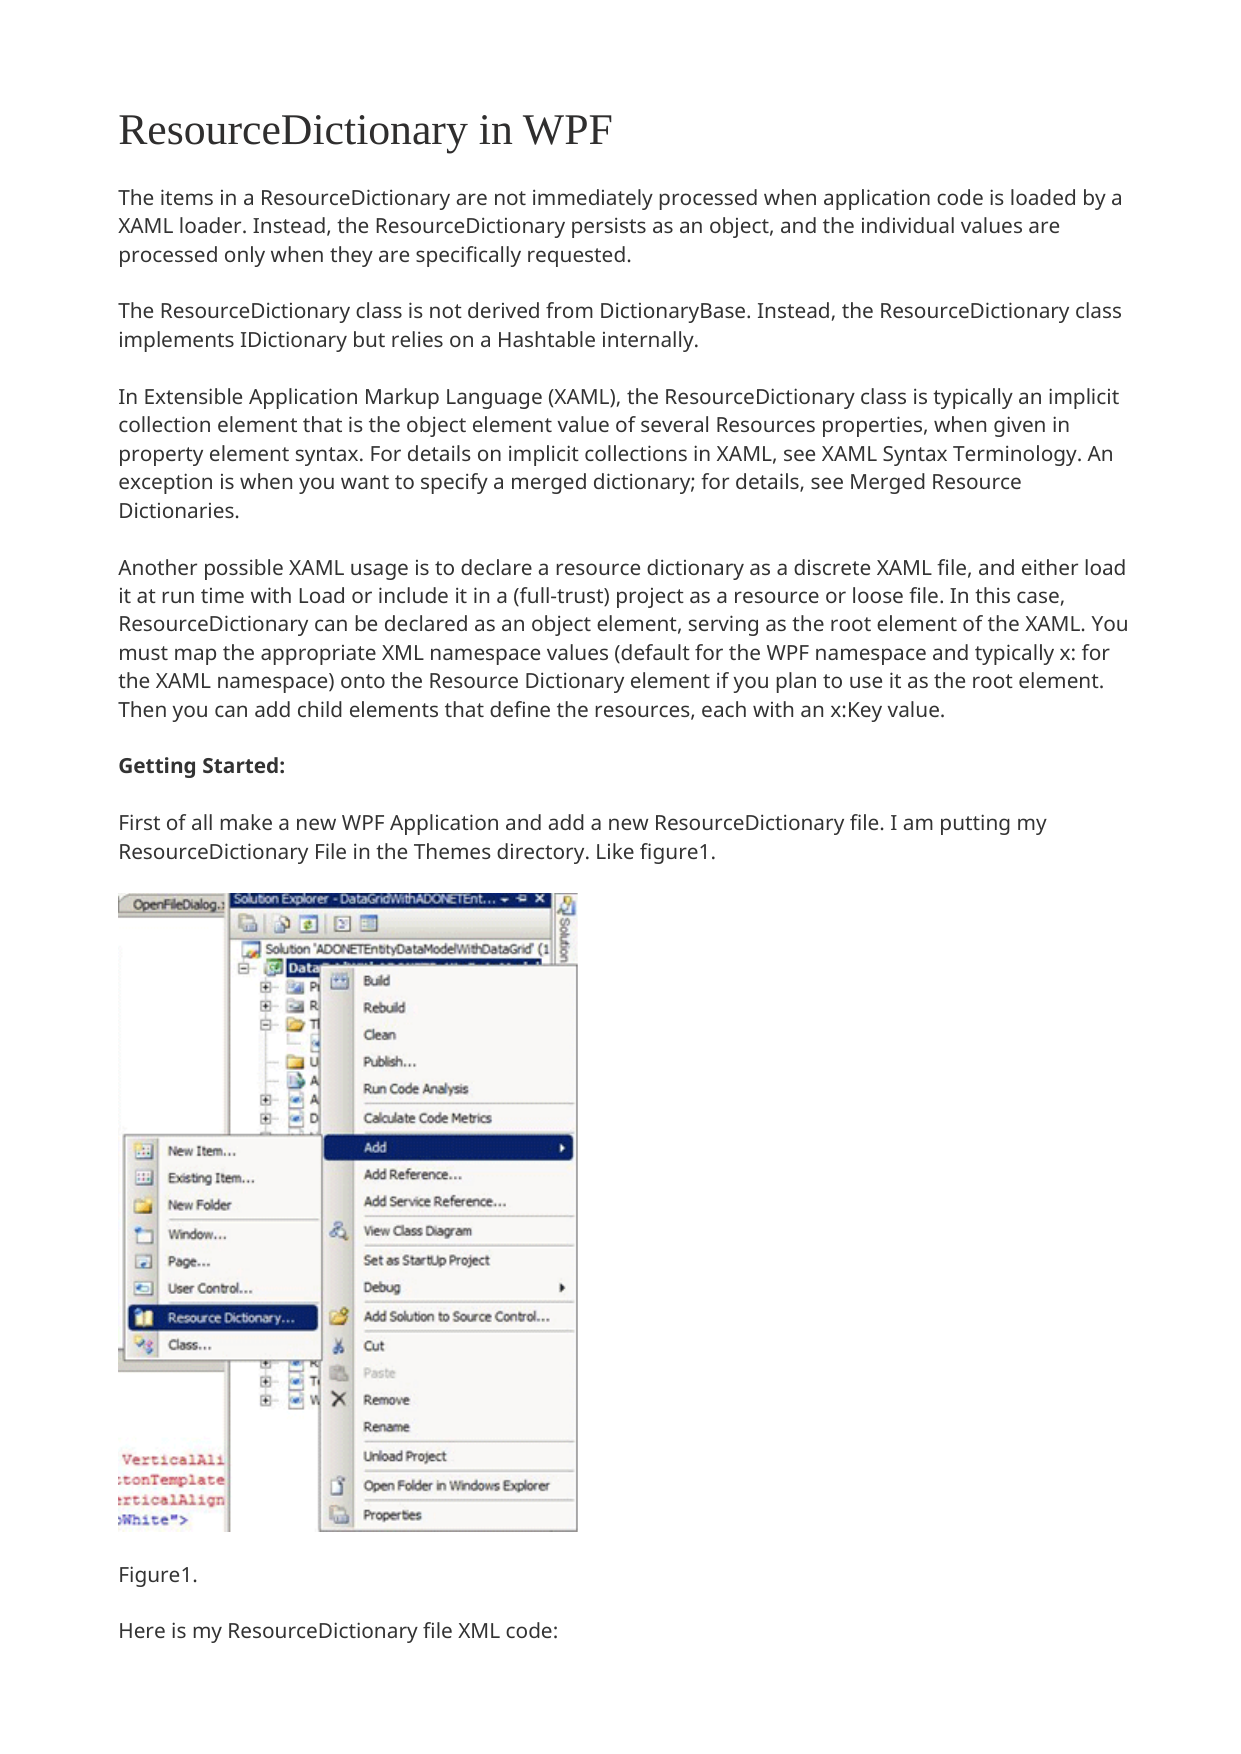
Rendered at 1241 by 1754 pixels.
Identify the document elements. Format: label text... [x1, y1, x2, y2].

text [118, 183, 1137, 1645]
subtitle ResourceDictionary in WPF [118, 103, 1137, 154]
picture [118, 893, 578, 1532]
